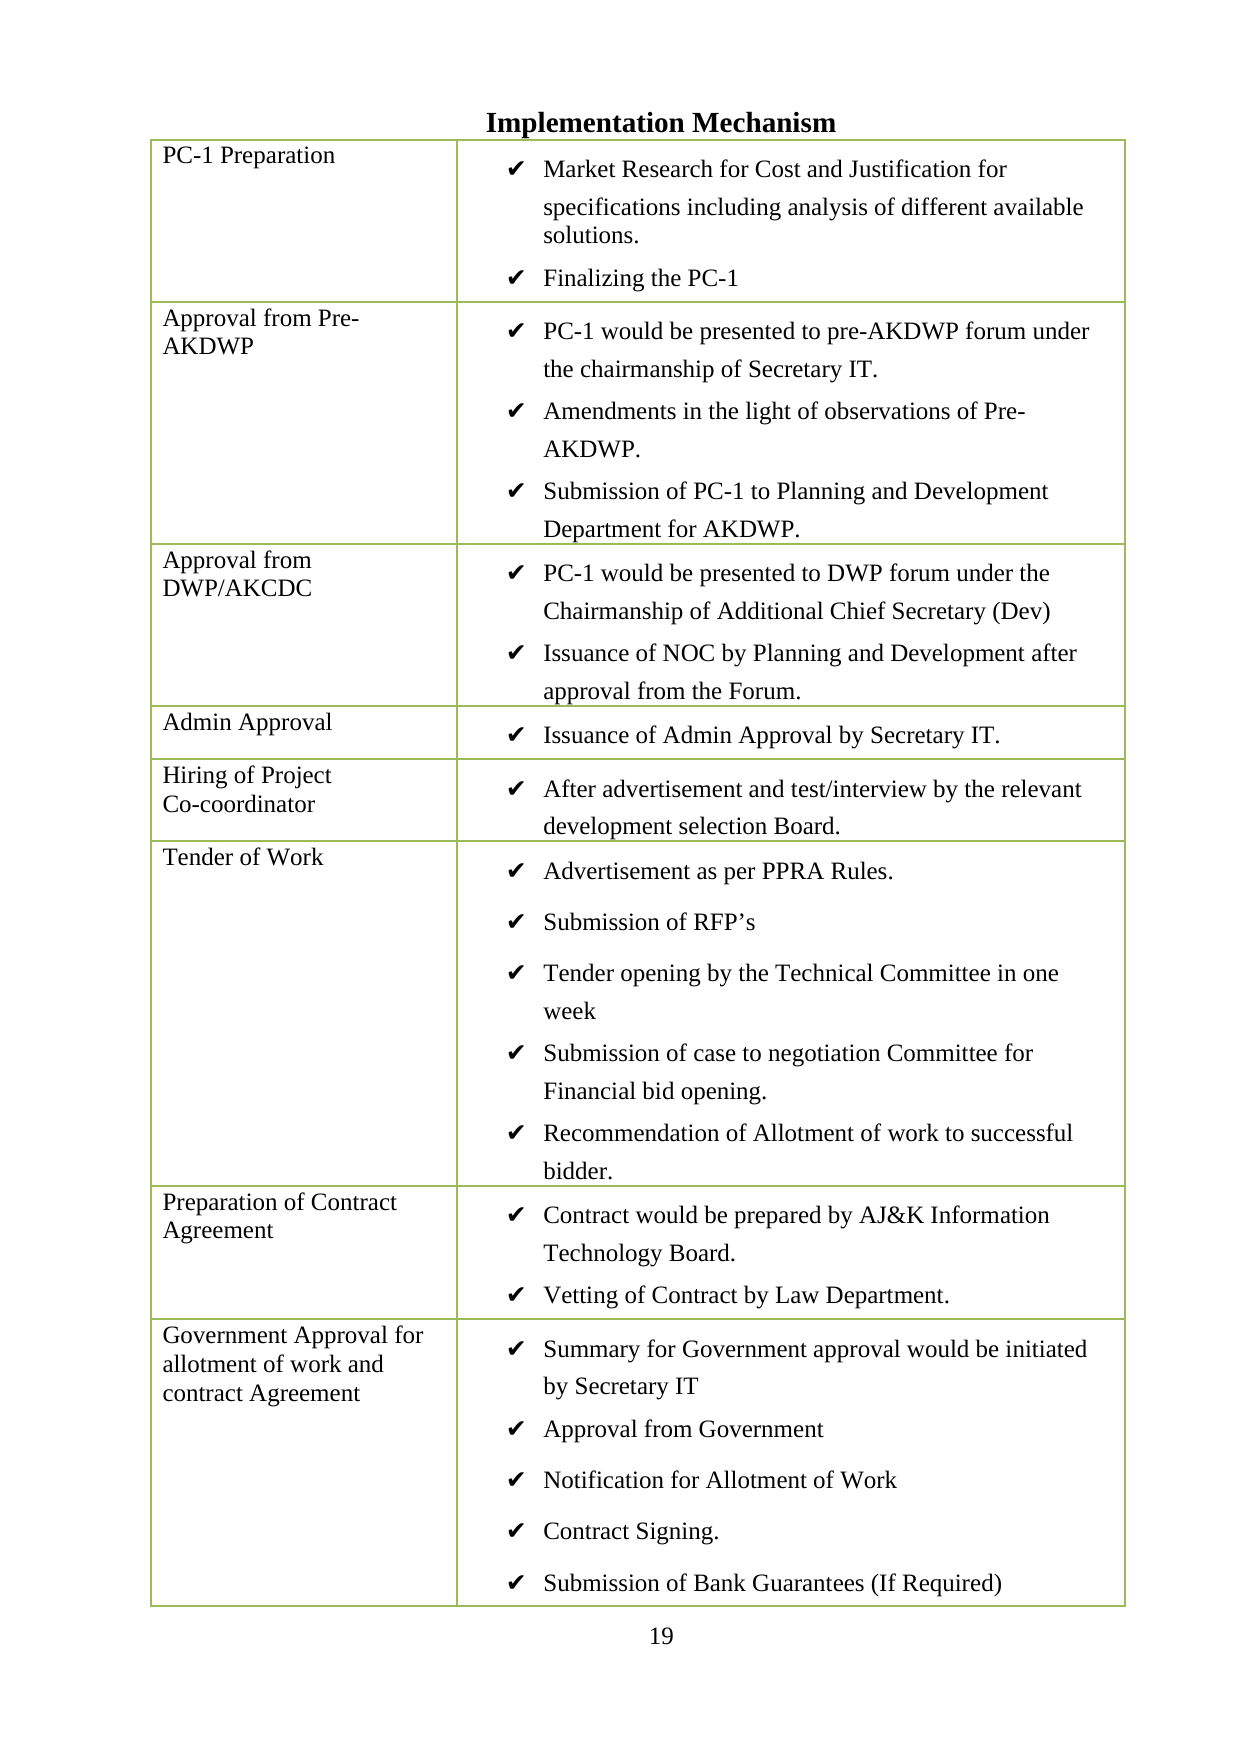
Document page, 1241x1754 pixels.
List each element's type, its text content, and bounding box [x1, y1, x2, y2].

table_cell Hiring of Project Co-coordinator [152, 760, 456, 840]
table_cell Issuance of Admin Approval by Secretary IT. [458, 707, 1124, 758]
table_cell After advertisement and test/interview by the relevant development selection Board. [458, 760, 1124, 840]
table_cell Tender of Work [152, 842, 456, 1185]
table_cell Approval from DWP/AKCDC [152, 545, 456, 705]
table_header Market Research for Cost and Justification for specifications including analysis of different available solutions. Finalizing the PC-1 [458, 141, 1124, 301]
table_cell Admin Approval [152, 707, 456, 758]
table_cell Contract would be prepared by AJ&K Information Technology Board. Vetting of Contract by Law Department. [458, 1187, 1124, 1318]
table_cell Summary for Government approval would be initiated by Secretary IT Approval from Government Notification for Allotment of Work Contract Signing. Submission of Bank Guarantees (If Required) [458, 1320, 1124, 1605]
table_cell Approval from Pre-AKDWP [152, 303, 456, 543]
table_cell Government Approval for allotment of work and contract Agreement [152, 1320, 456, 1605]
text Implementation Mechanism [150, 105, 1172, 138]
table_header PC-1 Preparation [152, 141, 456, 301]
table_cell PC-1 would be presented to DWP forum under the Chairmanship of Additional Chief Secretary (Dev) Issuance of NOC by Planning and Development after approval from the Forum. [458, 545, 1124, 705]
table_cell Advertisement as per PPRA Rules. Submission of RFP’s Tender opening by the Technical Committee in one week Submission of case to negotiation Committee for Financial bid opening. Recommendation of Allotment of work to successful bidder. [458, 842, 1124, 1185]
table_cell Preparation of Contract Agreement [152, 1187, 456, 1318]
table_cell PC-1 would be presented to pre-AKDWP forum under the chairmanship of Secretary IT. Amendments in the light of observations of Pre-AKDWP. Submission of PC-1 to Planning and Development Department for AKDWP. [458, 303, 1124, 543]
